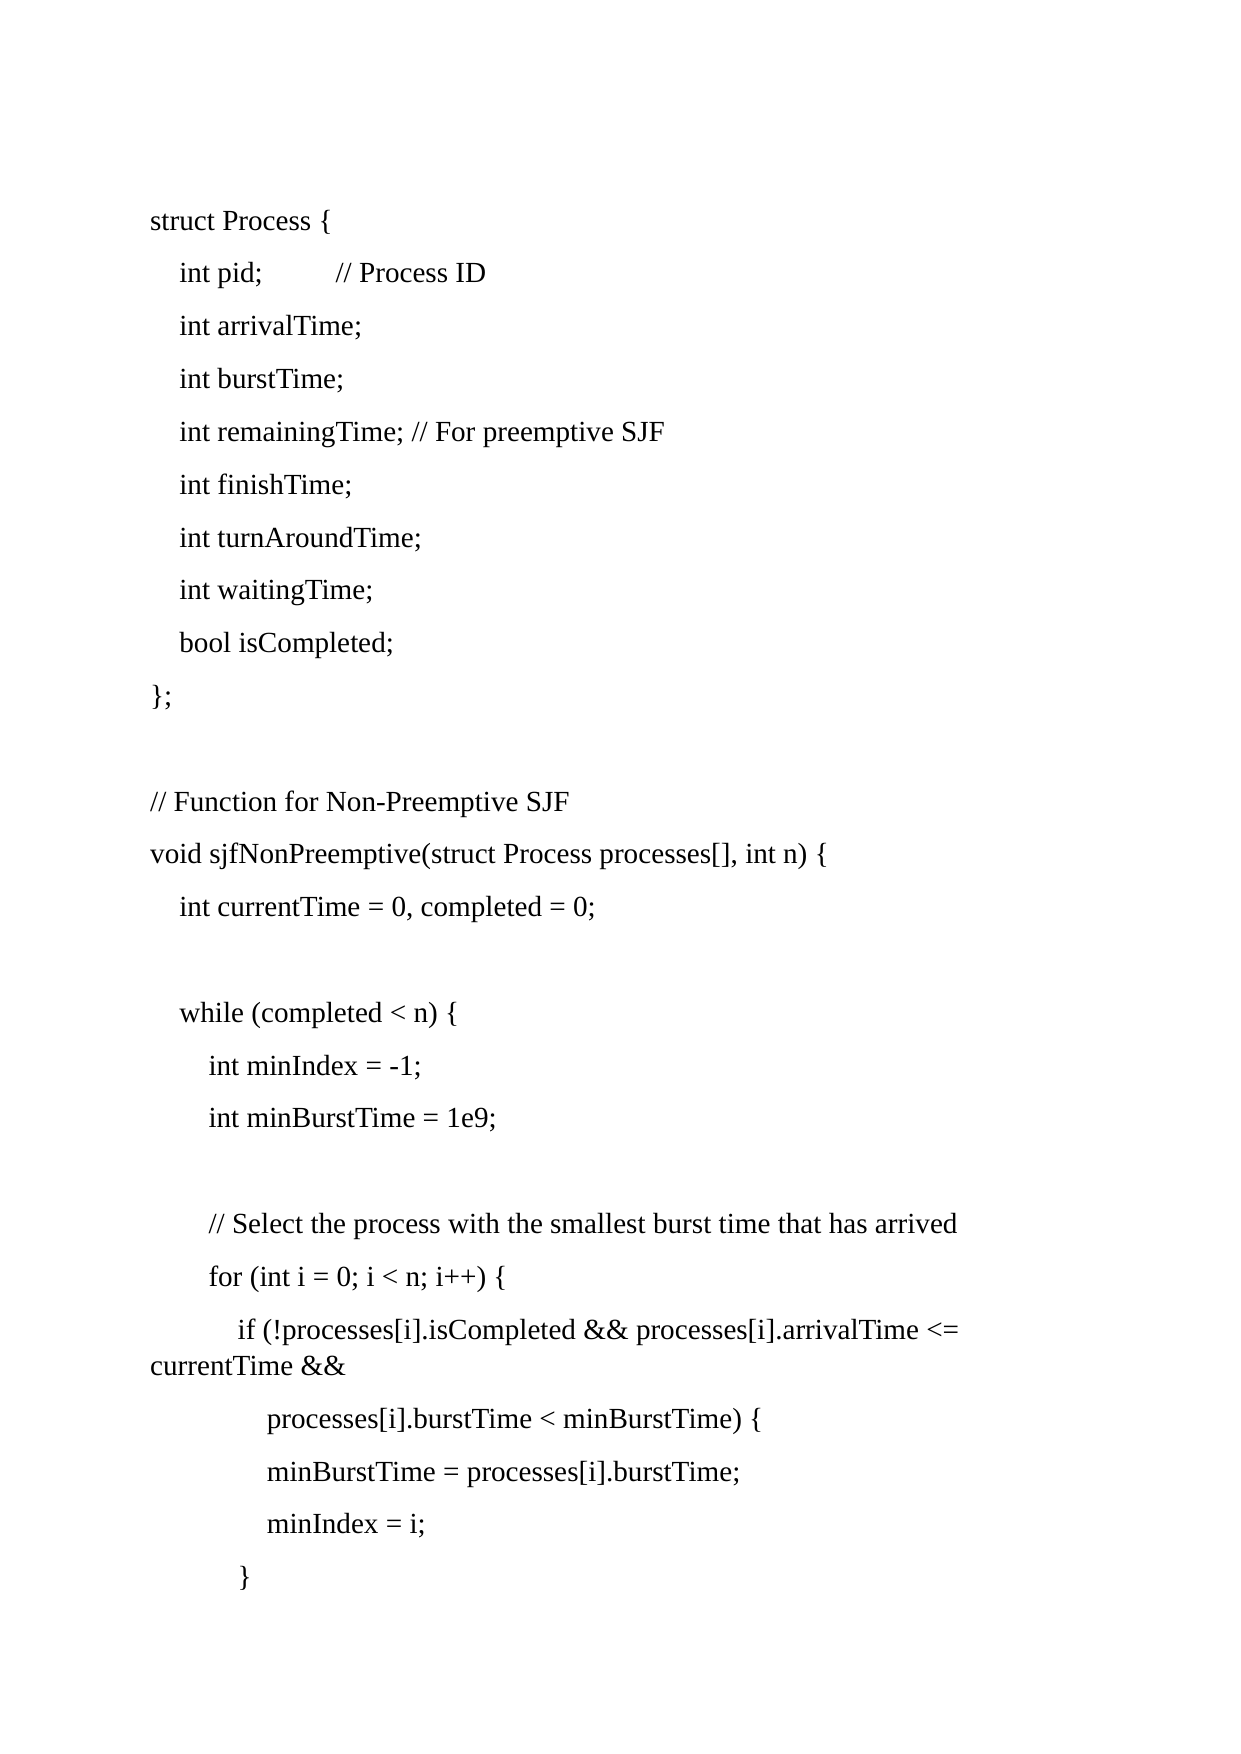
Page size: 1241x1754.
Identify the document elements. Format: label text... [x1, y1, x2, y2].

text minIndex = i; [150, 1506, 1090, 1540]
text int waitingTime; [150, 572, 1090, 606]
text }; [150, 678, 1090, 712]
text while (completed < n) { [150, 995, 1090, 1028]
text // Function for Non-Preemptive SJF [150, 784, 1090, 817]
text if (!processes[i].isCompleted && processes[i].arrivalTime <= currentTime && [150, 1312, 1090, 1382]
text int arrivalTime; [150, 308, 1090, 342]
text int finishTime; [150, 467, 1090, 500]
text processes[i].burstTime < minBurstTime) { [150, 1401, 1090, 1434]
text } [150, 1559, 1090, 1593]
text void sjfNonPreemptive(struct Process processes[], int n) { [150, 837, 1090, 870]
text int burstTime; [150, 361, 1090, 395]
text for (int i = 0; i < n; i++) { [150, 1259, 1090, 1293]
text int currentTime = 0, completed = 0; [150, 889, 1090, 923]
text int minBurstTime = 1e9; [150, 1101, 1090, 1134]
text int minIndex = -1; [150, 1048, 1090, 1081]
text // Select the process with the smallest burst time that has arrived [150, 1206, 1090, 1240]
text bool isCompleted; [150, 625, 1090, 659]
text int remainingTime; // For preemptive SJF [150, 414, 1090, 448]
text int turnAroundTime; [150, 520, 1090, 553]
text minBurstTime = processes[i].burstTime; [150, 1454, 1090, 1487]
text int pid; // Process ID [150, 256, 1090, 289]
text struct Process { [150, 203, 1090, 236]
